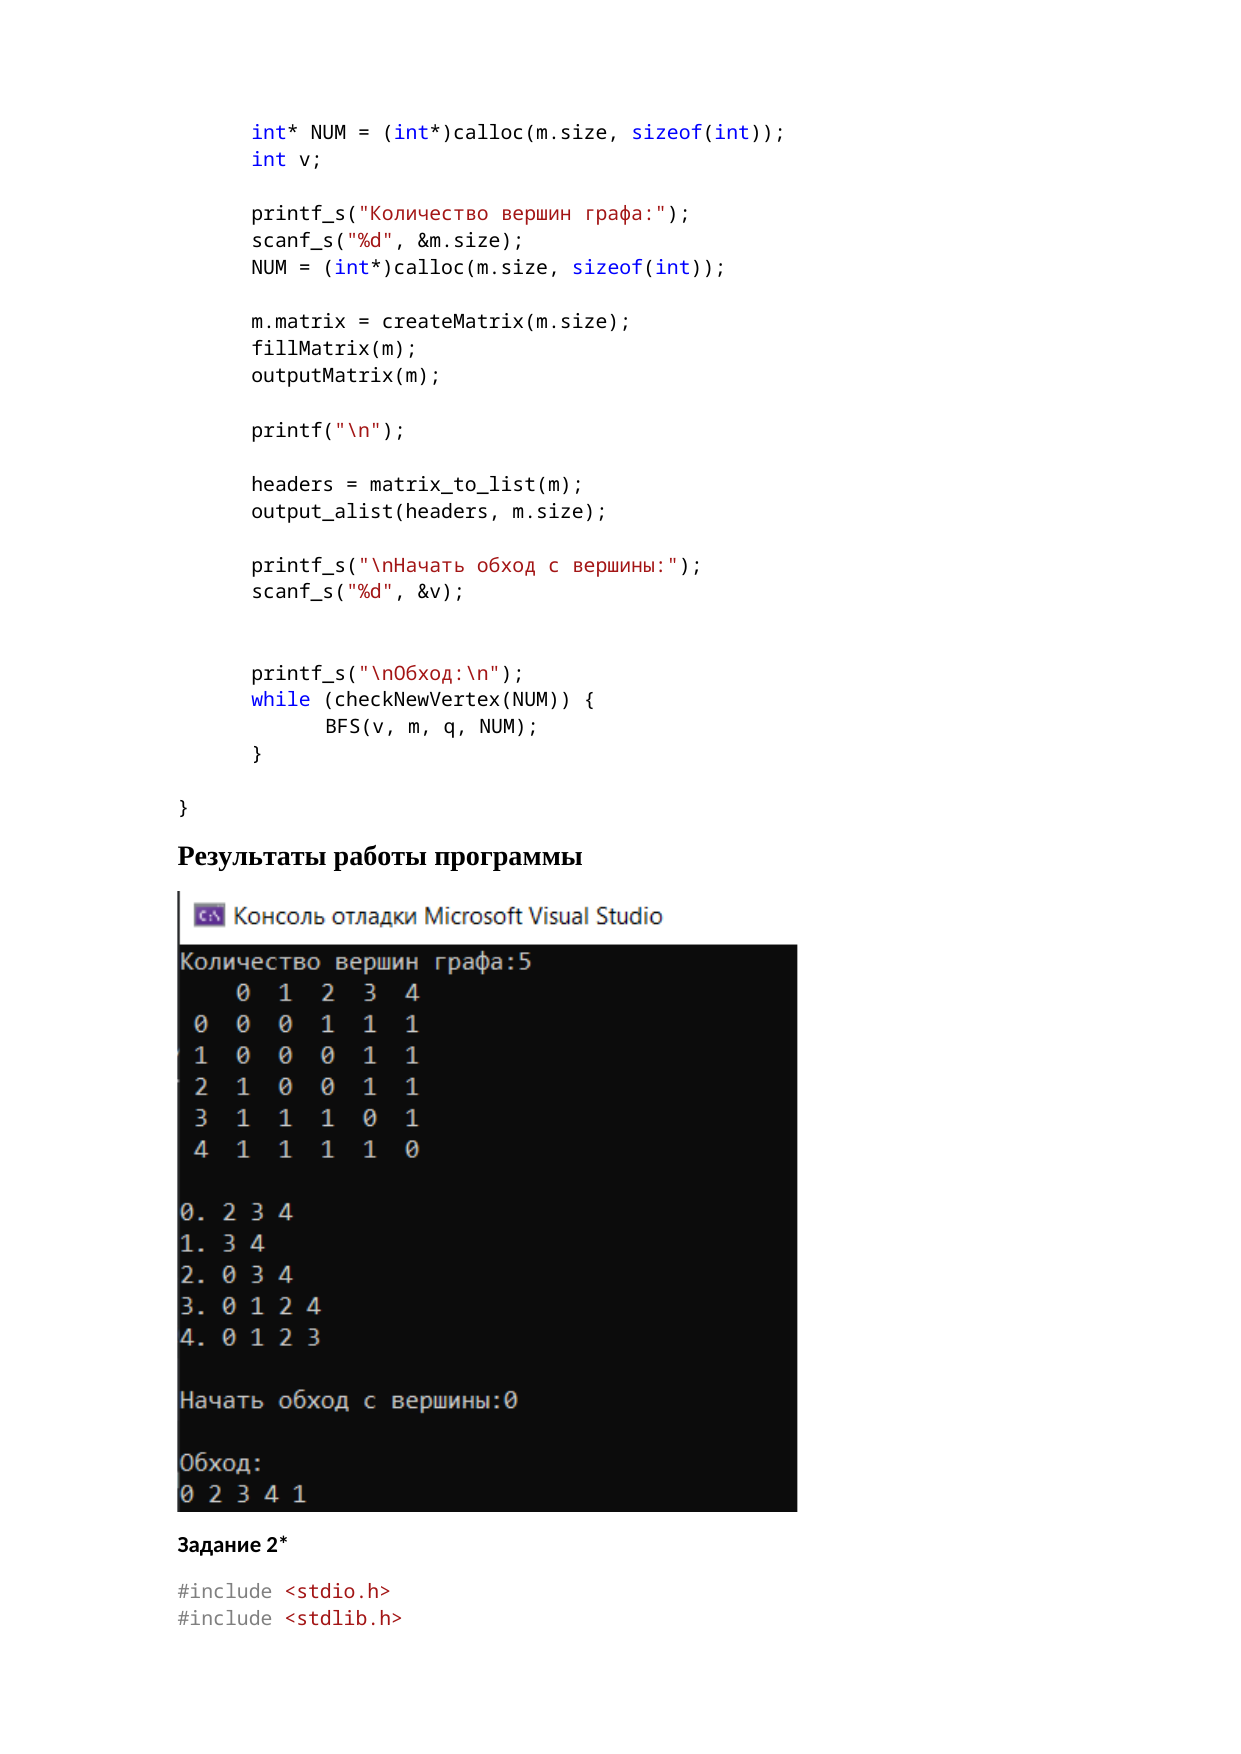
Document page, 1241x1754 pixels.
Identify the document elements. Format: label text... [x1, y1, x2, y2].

text scanf_s("%d", &m.size); [177, 226, 1152, 253]
text Результаты работы программы [177, 839, 1152, 872]
picture [177, 891, 798, 1512]
text while (checkNewVertex(NUM)) { [177, 686, 1152, 713]
text int* NUM = (int*)calloc(m.size, sizeof(int)); [177, 118, 1152, 145]
text #include <stdlib.h> [177, 1604, 1152, 1631]
text NUM = (int*)calloc(m.size, sizeof(int)); [177, 253, 1152, 280]
text printf_s("Количество вершин графа:"); [177, 199, 1152, 226]
text BFS(v, m, q, NUM); [177, 713, 1152, 740]
text printf_s("\nОбход:\n"); [177, 659, 1152, 686]
text headers = matrix_to_list(m); [177, 470, 1152, 497]
text fillMatrix(m); [177, 334, 1152, 361]
text } [177, 740, 1152, 767]
text Задание 2* [177, 1530, 1152, 1558]
text #include <stdio.h> [177, 1577, 1152, 1604]
text int v; [177, 145, 1152, 172]
text } [177, 794, 1152, 821]
text output_alist(headers, m.size); [177, 497, 1152, 524]
text scanf_s("%d", &v); [177, 578, 1152, 605]
text printf_s("\nНачать обход с вершины:"); [177, 551, 1152, 578]
text outputMatrix(m); [177, 361, 1152, 388]
text m.matrix = createMatrix(m.size); [177, 307, 1152, 334]
text printf("\n"); [177, 416, 1152, 443]
